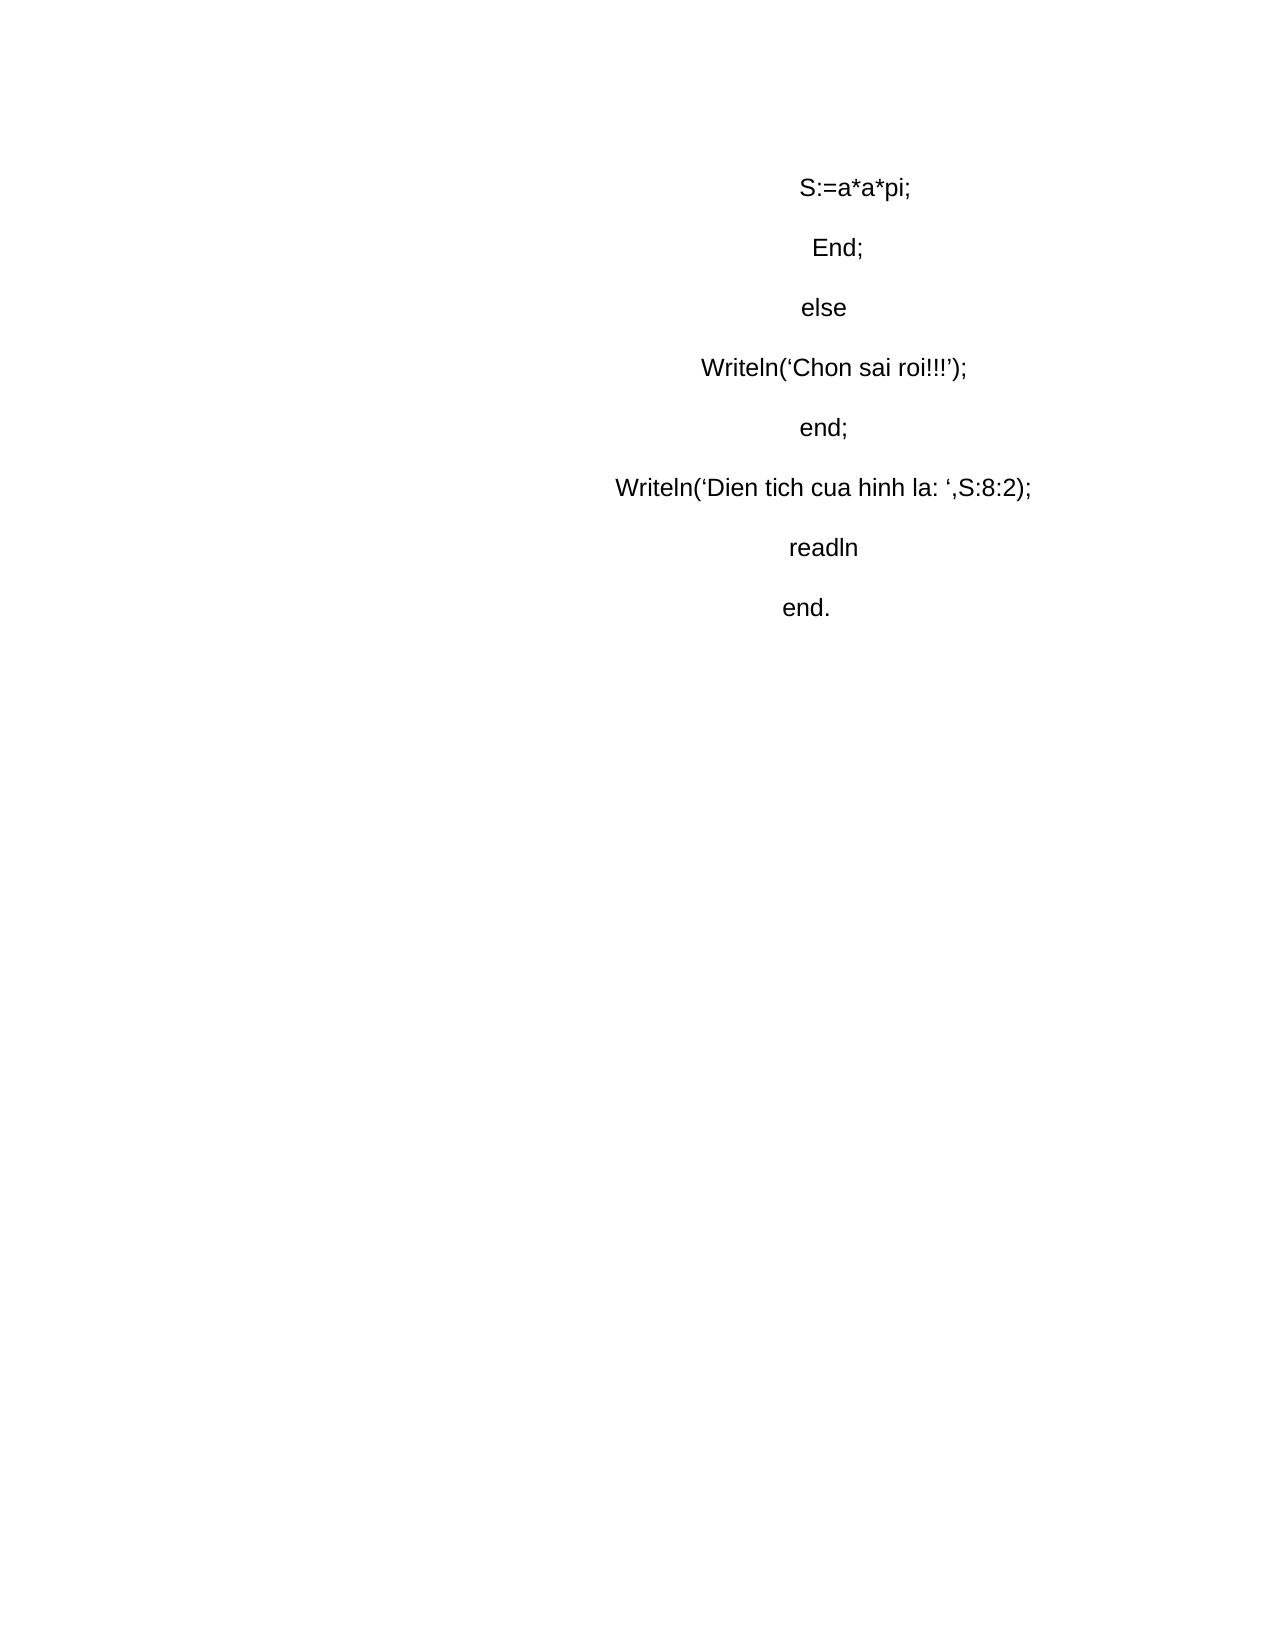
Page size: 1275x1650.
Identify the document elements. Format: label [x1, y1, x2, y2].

table_header [150, 150, 1275, 737]
